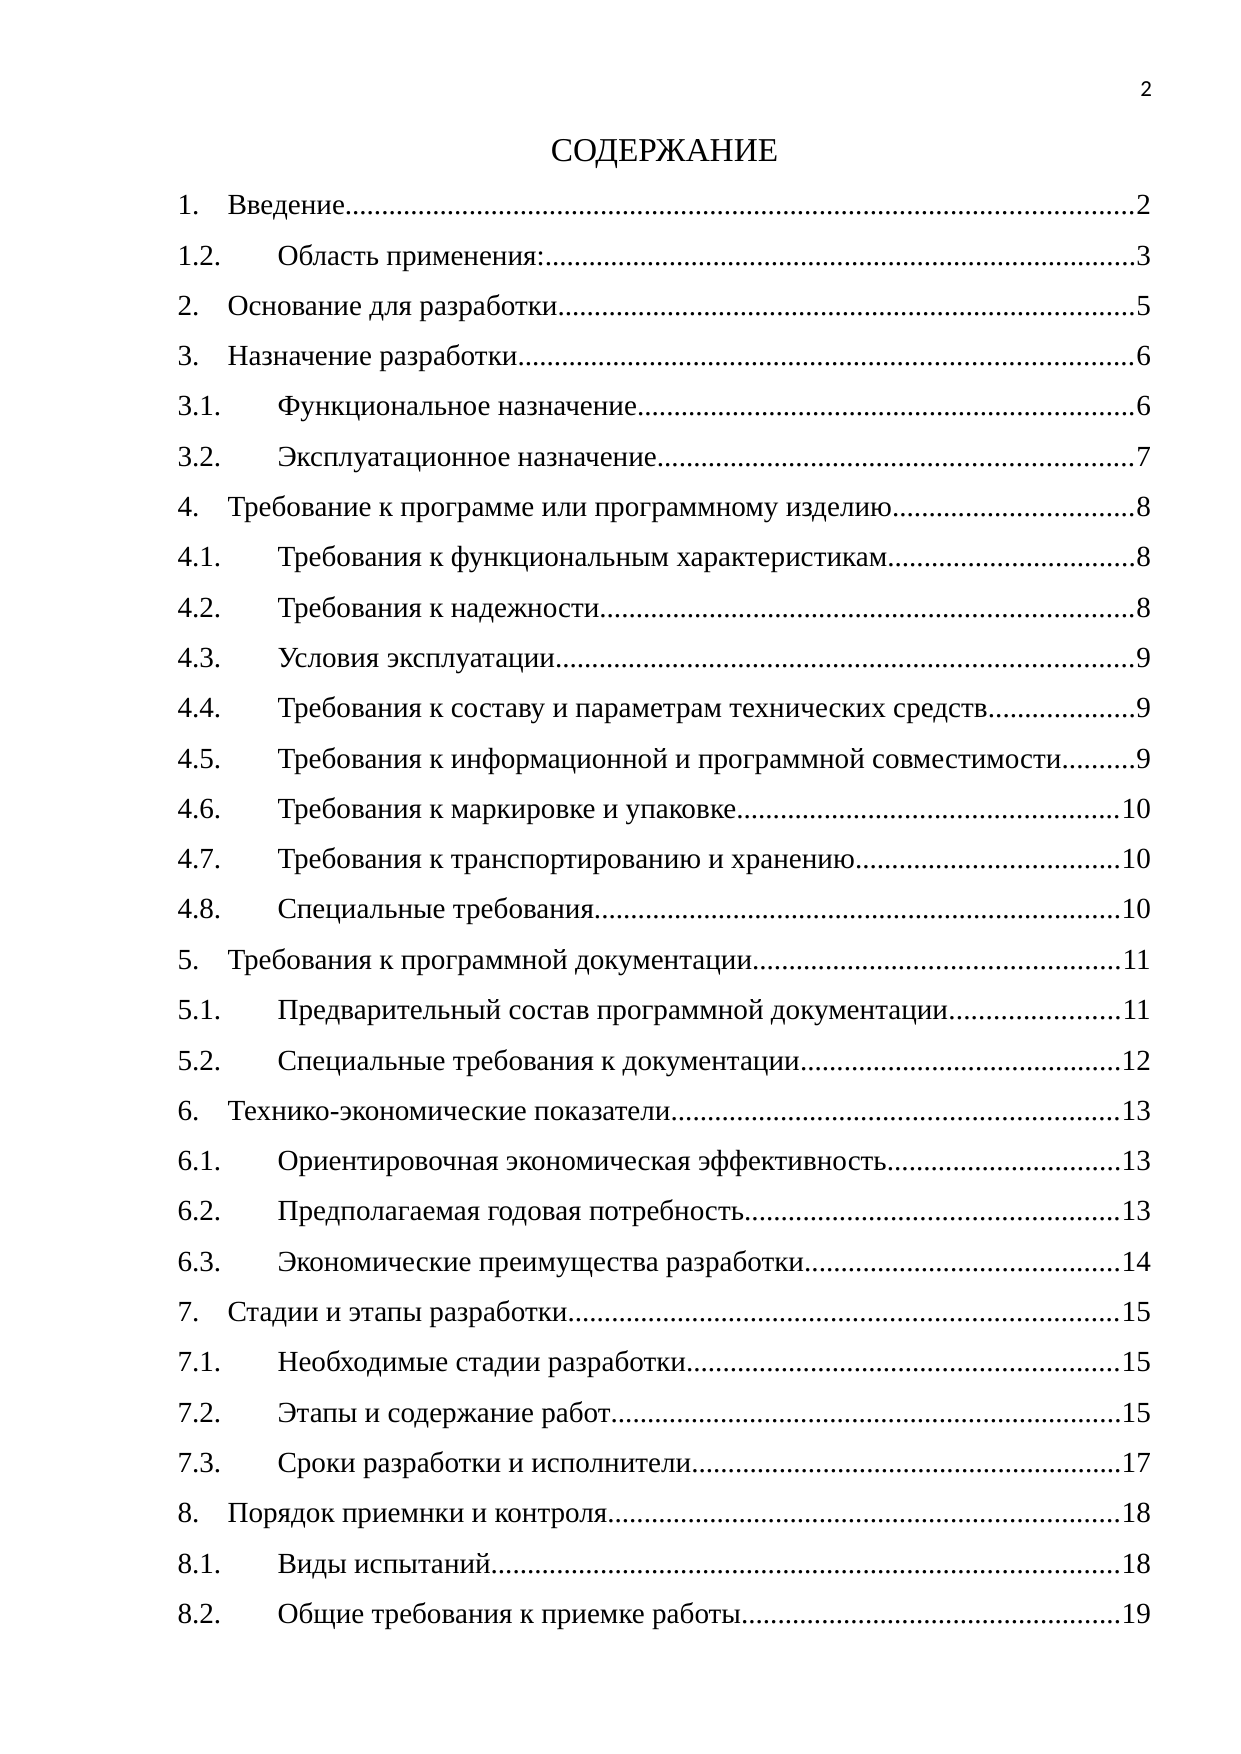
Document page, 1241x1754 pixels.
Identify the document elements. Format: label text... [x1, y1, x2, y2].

text 4.5. Требования к информационной и программной совместимости 9 [177, 741, 1152, 774]
text 7.3. Сроки разработки и исполнители 17 [177, 1445, 1152, 1479]
text 6.1. Ориентировочная экономическая эффективность 13 [177, 1143, 1152, 1177]
text 6.2. Предполагаемая годовая потребность 13 [177, 1193, 1152, 1227]
text 1.2. Область применения: 3 [177, 238, 1152, 271]
text 1. Введение 2 [177, 187, 1152, 221]
text 5.1. Предварительный состав программной документации 11 [177, 992, 1152, 1026]
text СОДЕРЖАНИЕ [177, 130, 1152, 168]
text 3.2. Эксплуатационное назначение 7 [177, 439, 1152, 472]
text 8. Порядок приемнки и контроля 18 [177, 1495, 1152, 1529]
text 4.8. Специальные требования 10 [177, 892, 1152, 925]
text 7. Стадии и этапы разработки 15 [177, 1294, 1152, 1328]
text 5. Требования к программной документации 11 [177, 942, 1152, 976]
text 7.2. Этапы и содержание работ 15 [177, 1395, 1152, 1428]
text 8.2. Общие требования к приемке работы 19 [177, 1596, 1152, 1629]
text 3.1. Функциональное назначение 6 [177, 388, 1152, 422]
text 4.7. Требования к транспортированию и хранению 10 [177, 841, 1152, 875]
text 4.4. Требования к составу и параметрам технических средств 9 [177, 690, 1152, 724]
text 3. Назначение разработки 6 [177, 338, 1152, 372]
text 4.1. Требования к функциональным характеристикам 8 [177, 539, 1152, 573]
text 6. Технико-экономические показатели 13 [177, 1093, 1152, 1126]
text 4.3. Условия эксплуатации 9 [177, 640, 1152, 674]
text 7.1. Необходимые стадии разработки 15 [177, 1344, 1152, 1378]
text 4.6. Требования к маркировке и упаковке 10 [177, 791, 1152, 824]
text 8.1. Виды испытаний 18 [177, 1546, 1152, 1579]
text 5.2. Специальные требования к документации 12 [177, 1043, 1152, 1076]
text 2. Основание для разработки 5 [177, 288, 1152, 321]
text 6.3. Экономические преимущества разработки 14 [177, 1244, 1152, 1277]
text 4. Требование к программе или программному изделию 8 [177, 489, 1152, 523]
text 4.2. Требования к надежности 8 [177, 590, 1152, 623]
